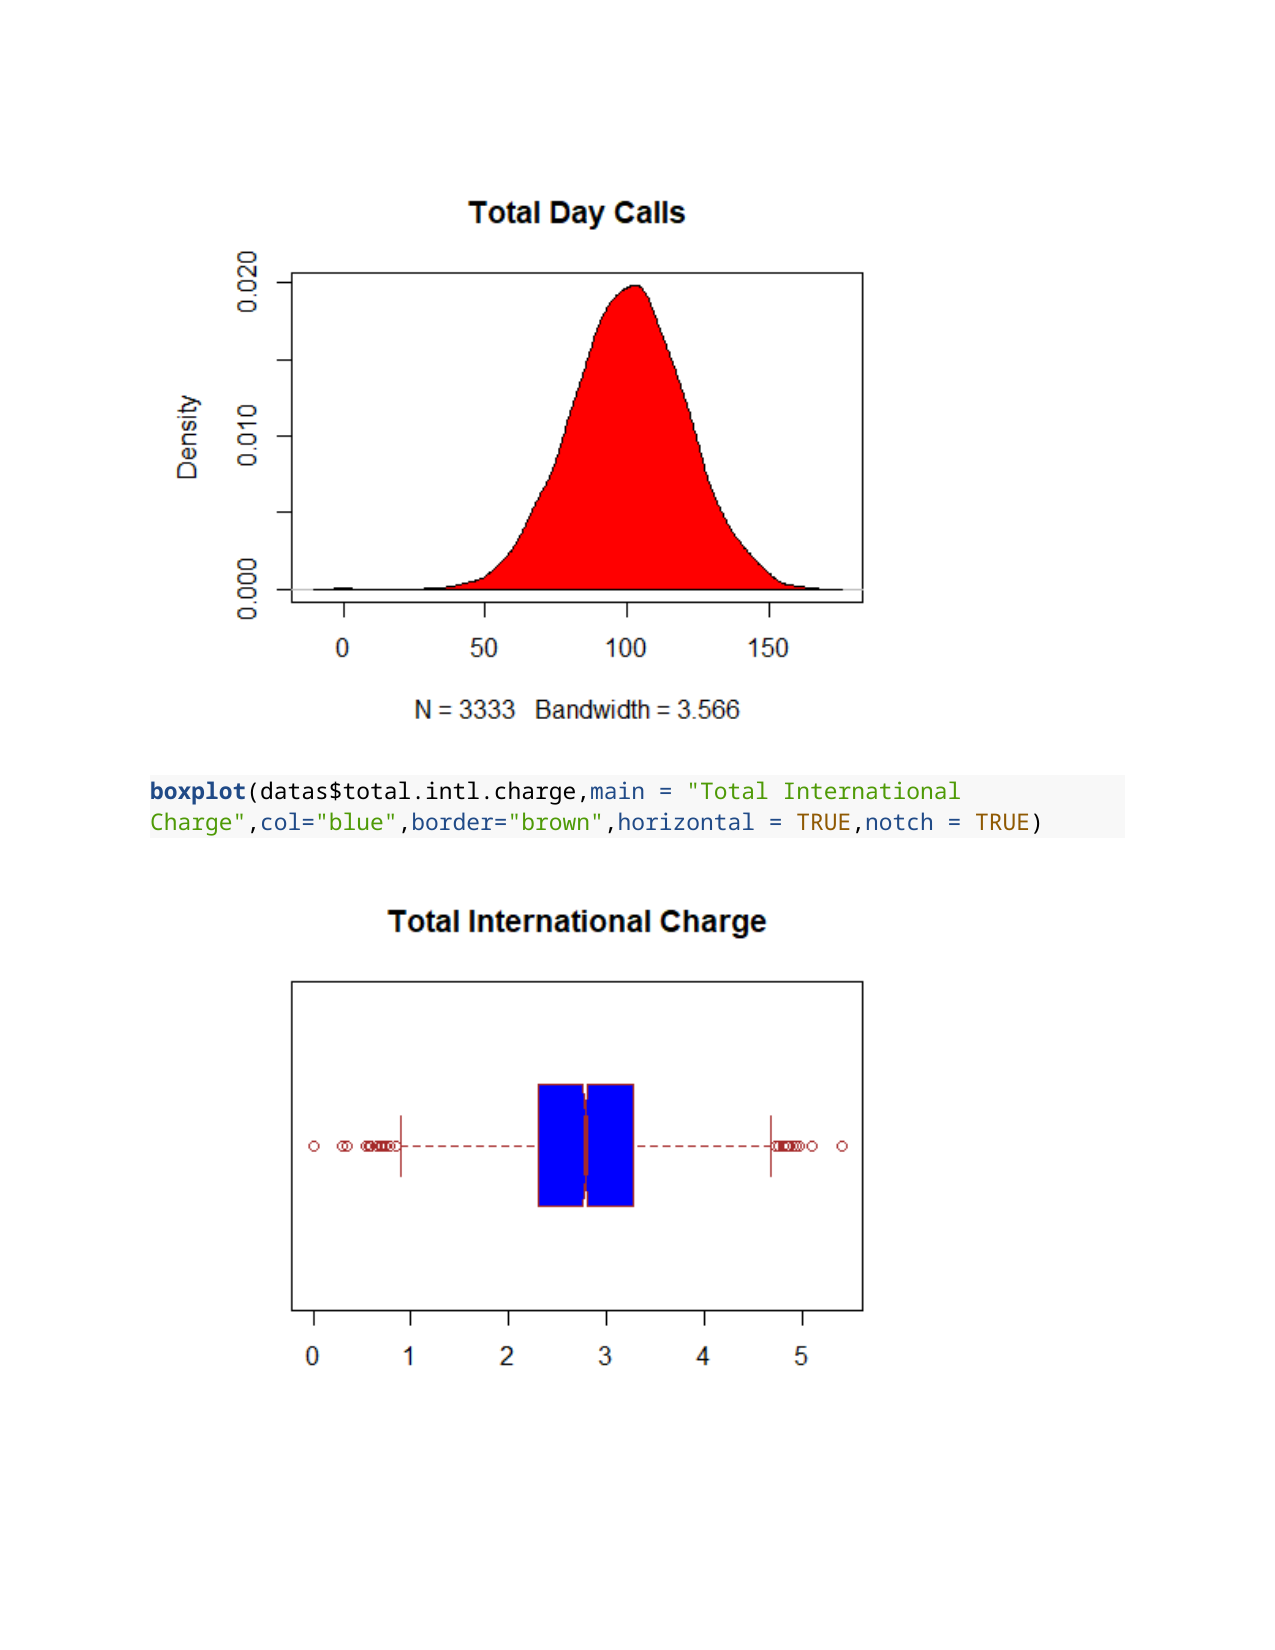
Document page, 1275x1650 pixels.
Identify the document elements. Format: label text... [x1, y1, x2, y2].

picture [168, 858, 927, 1465]
picture [168, 150, 927, 757]
text boxplot(datas$total.intl.charge,main = "Total International Charge",col="blue",border="brown",horizontal = TRUE,notch = TRUE) [961, 775, 1125, 838]
